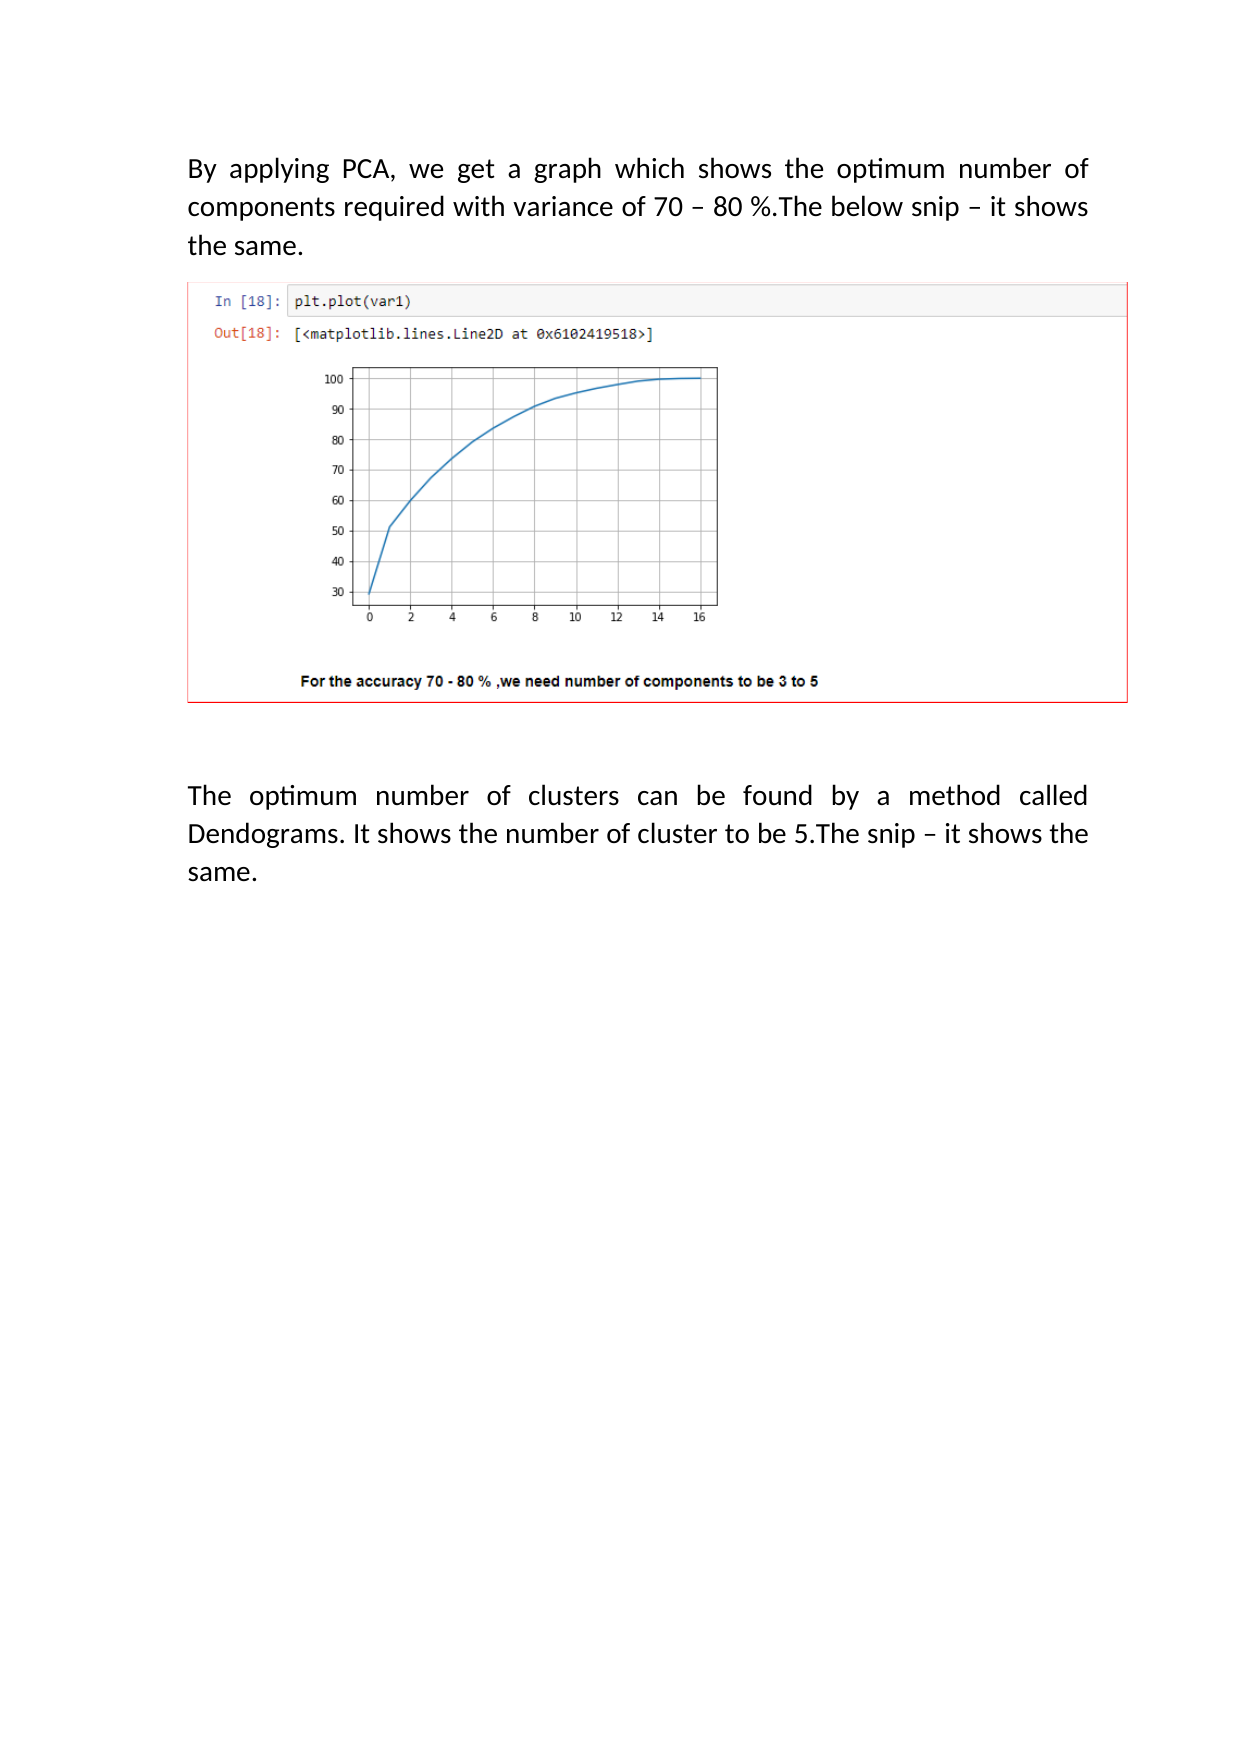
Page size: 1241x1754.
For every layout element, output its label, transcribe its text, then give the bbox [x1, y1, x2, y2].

text The optimum number of clusters can be found by a method called Dendograms. It shows the number of cluster to be 5.The snip – it shows the same. [187, 777, 1090, 889]
text By applying PCA, we get a graph which shows the optimum number of components required with variance of 70 – 80 %.The below snip – it shows the same. [187, 150, 1090, 262]
picture [187, 282, 1128, 703]
